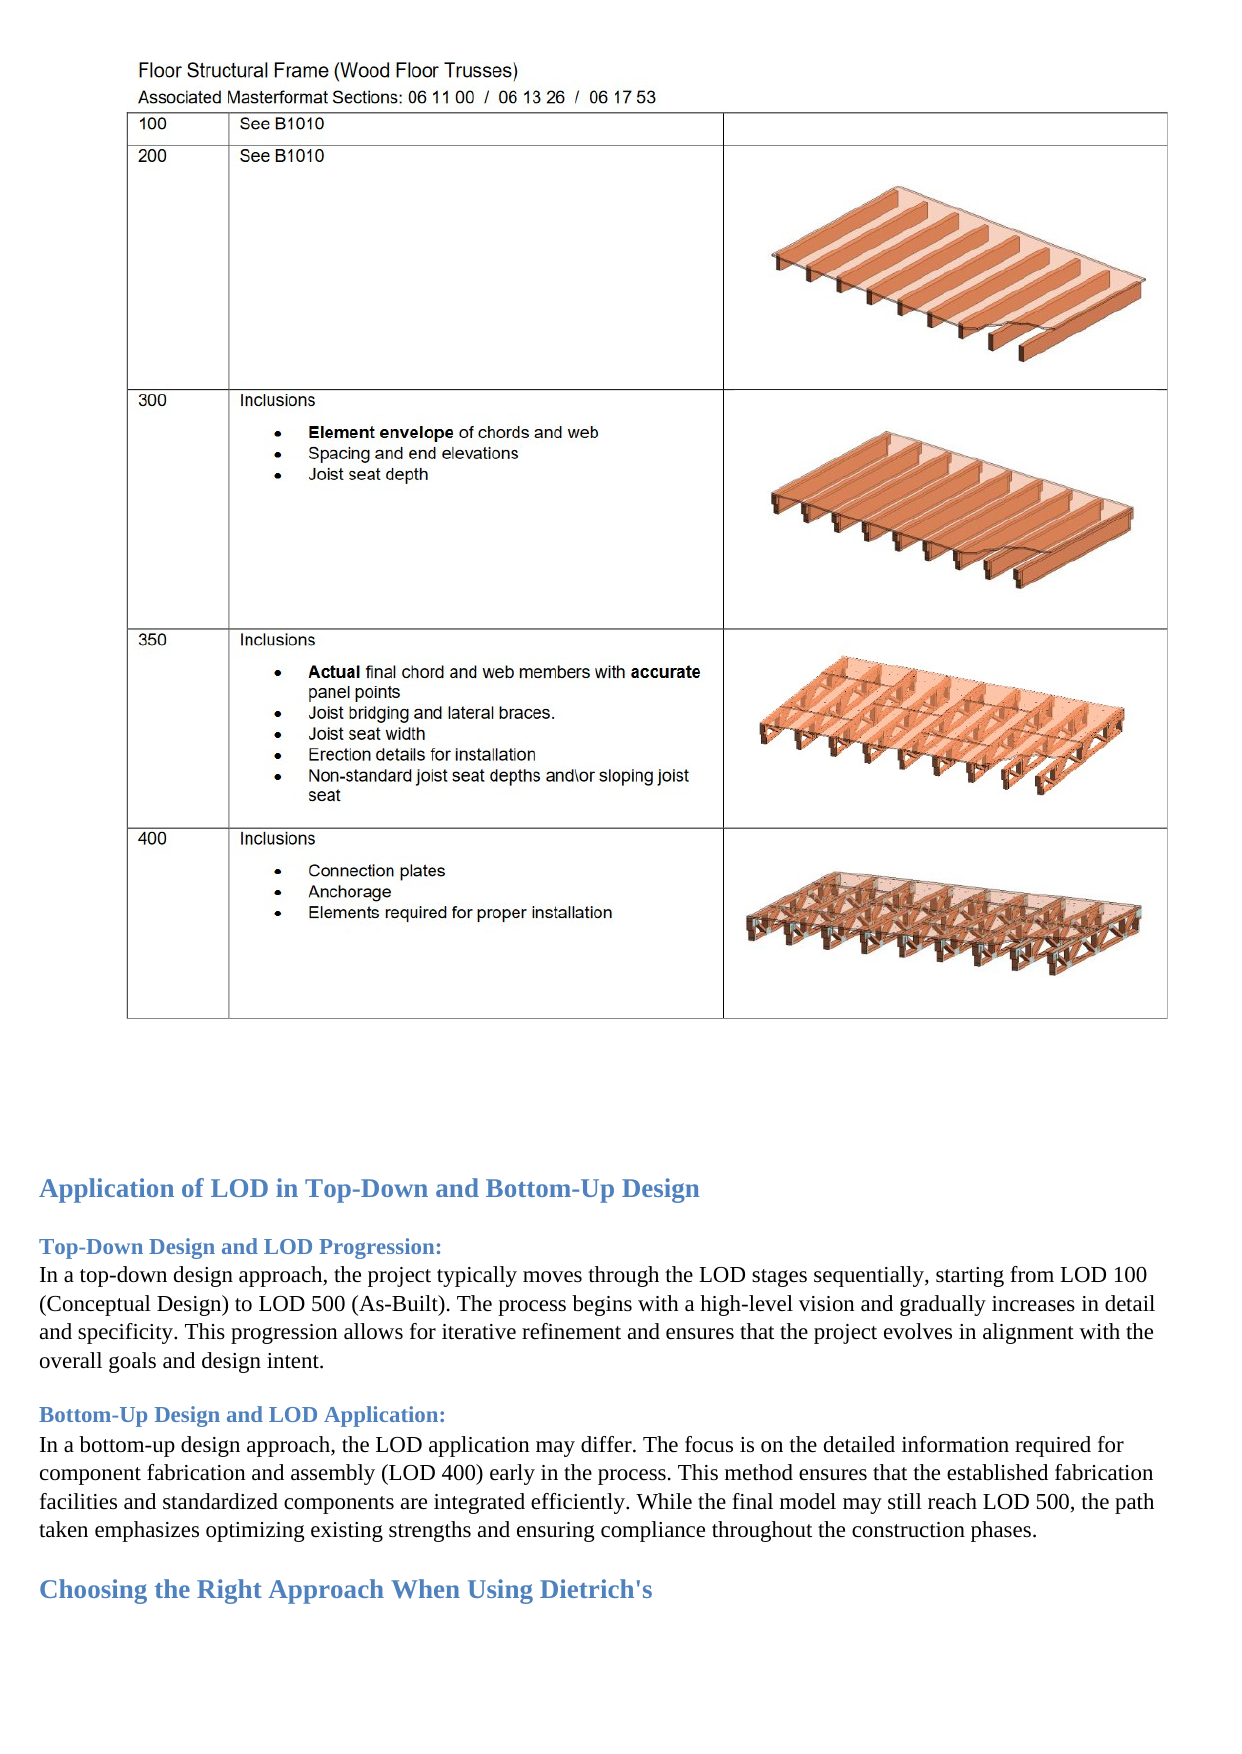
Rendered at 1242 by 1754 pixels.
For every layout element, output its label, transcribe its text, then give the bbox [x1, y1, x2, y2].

picture [126, 62, 1168, 1019]
subtitle Bottom-Up Design and LOD Application: [39, 1401, 1214, 1427]
text Application of LOD in Top-Down and Bottom-Up Design [39, 1172, 1214, 1203]
text In a top-down design approach, the project typically moves through the LOD stages sequentially, starting from LOD 100 (Conceptual Design) to LOD 500 (As-Built). The process begins with a high-level vision and gradually increases in detail and specificity. This progression allows for iterative refinement and ensures that the project evolves in alignment with the overall goals and design intent. [39, 1262, 1184, 1373]
text In a bottom-up design approach, the LOD application may differ. The focus is on the detailed information required for component fabrication and assembly (LOD 400) early in the process. This method ensures that the established fabrication facilities and standardized components are integrated efficiently. While the final model may still reach LOD 500, the path taken emphasizes optimizing existing strengths and ensuring compliance throughout the construction phases. [39, 1431, 1203, 1542]
subtitle Choosing the Right Approach When Using Dietrich's [39, 1573, 1214, 1604]
text Top-Down Design and LOD Progression: [39, 1233, 1214, 1260]
